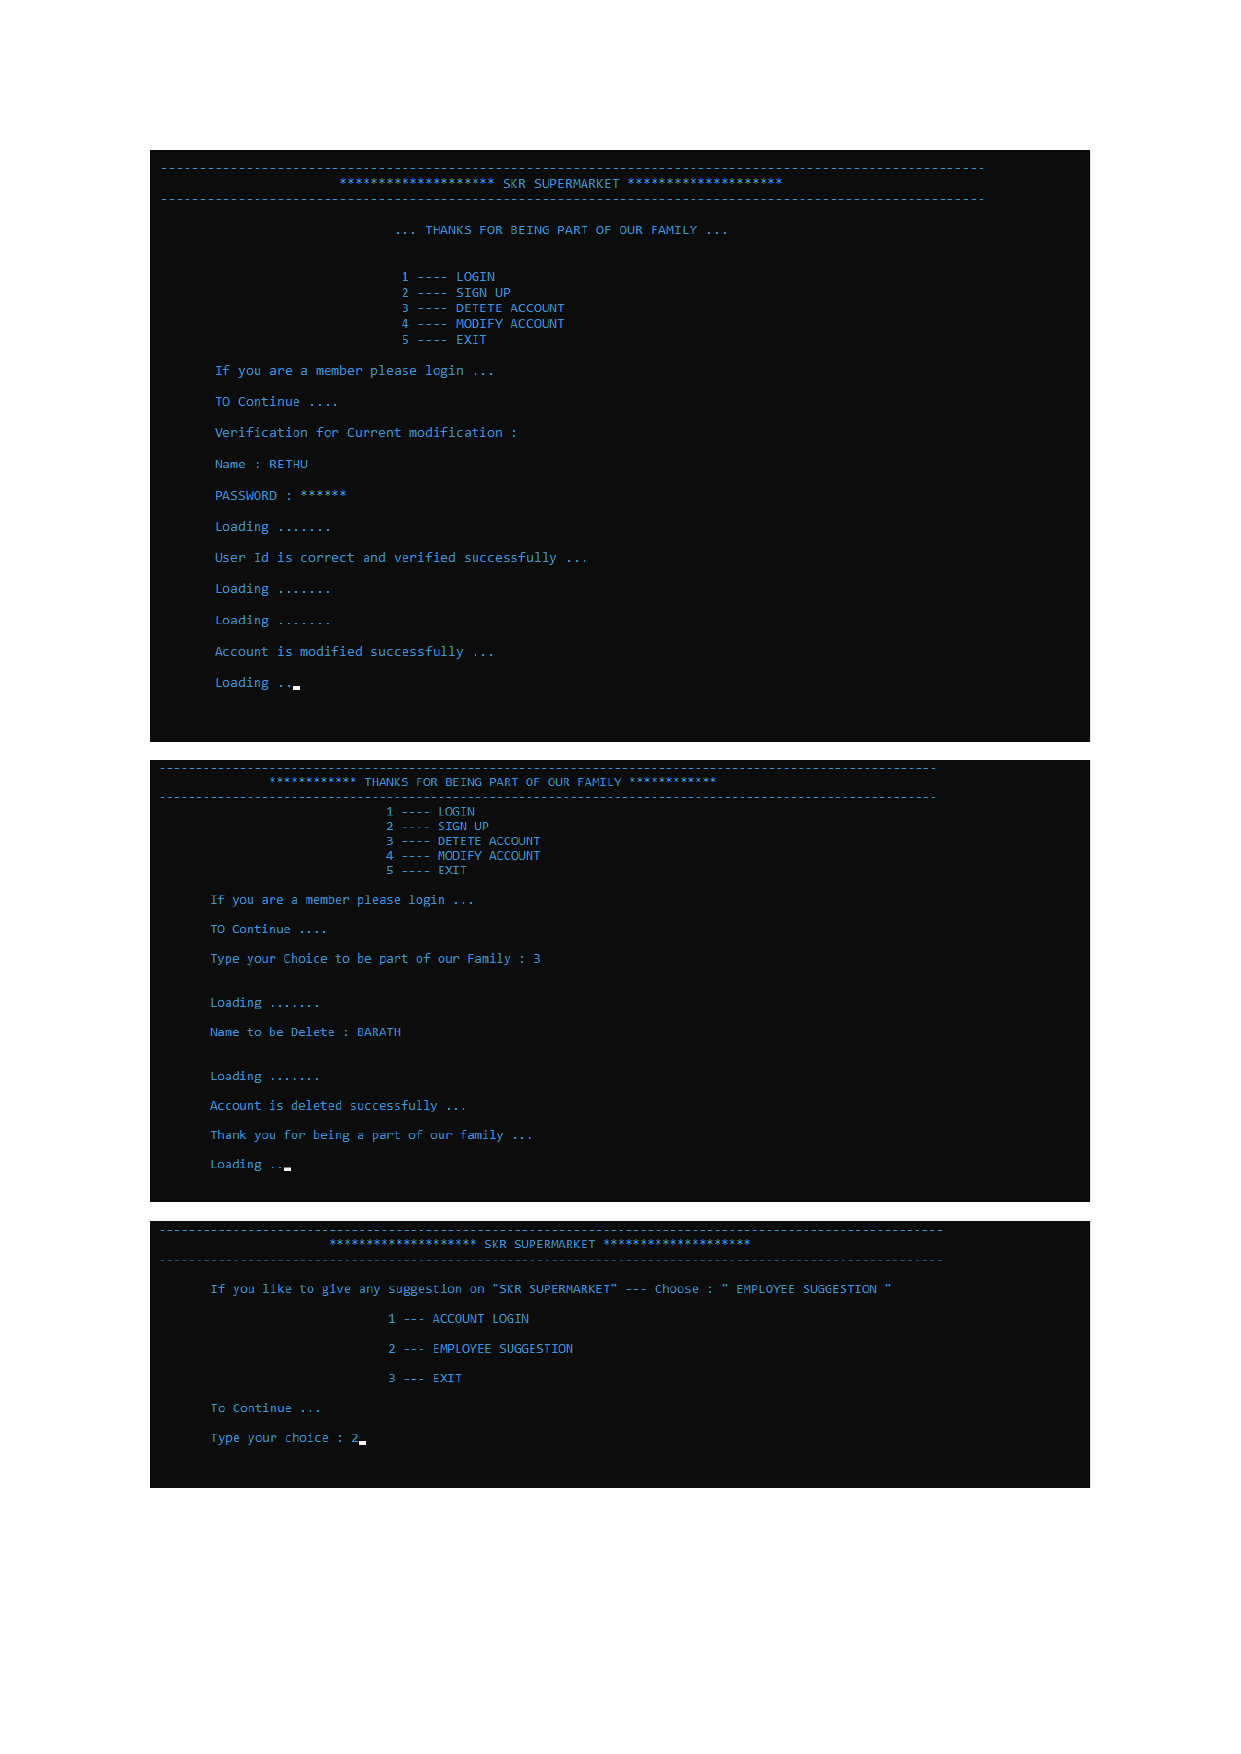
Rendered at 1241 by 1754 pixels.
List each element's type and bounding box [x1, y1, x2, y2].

picture [150, 1221, 1091, 1488]
picture [150, 760, 1091, 1202]
picture [150, 150, 1091, 742]
